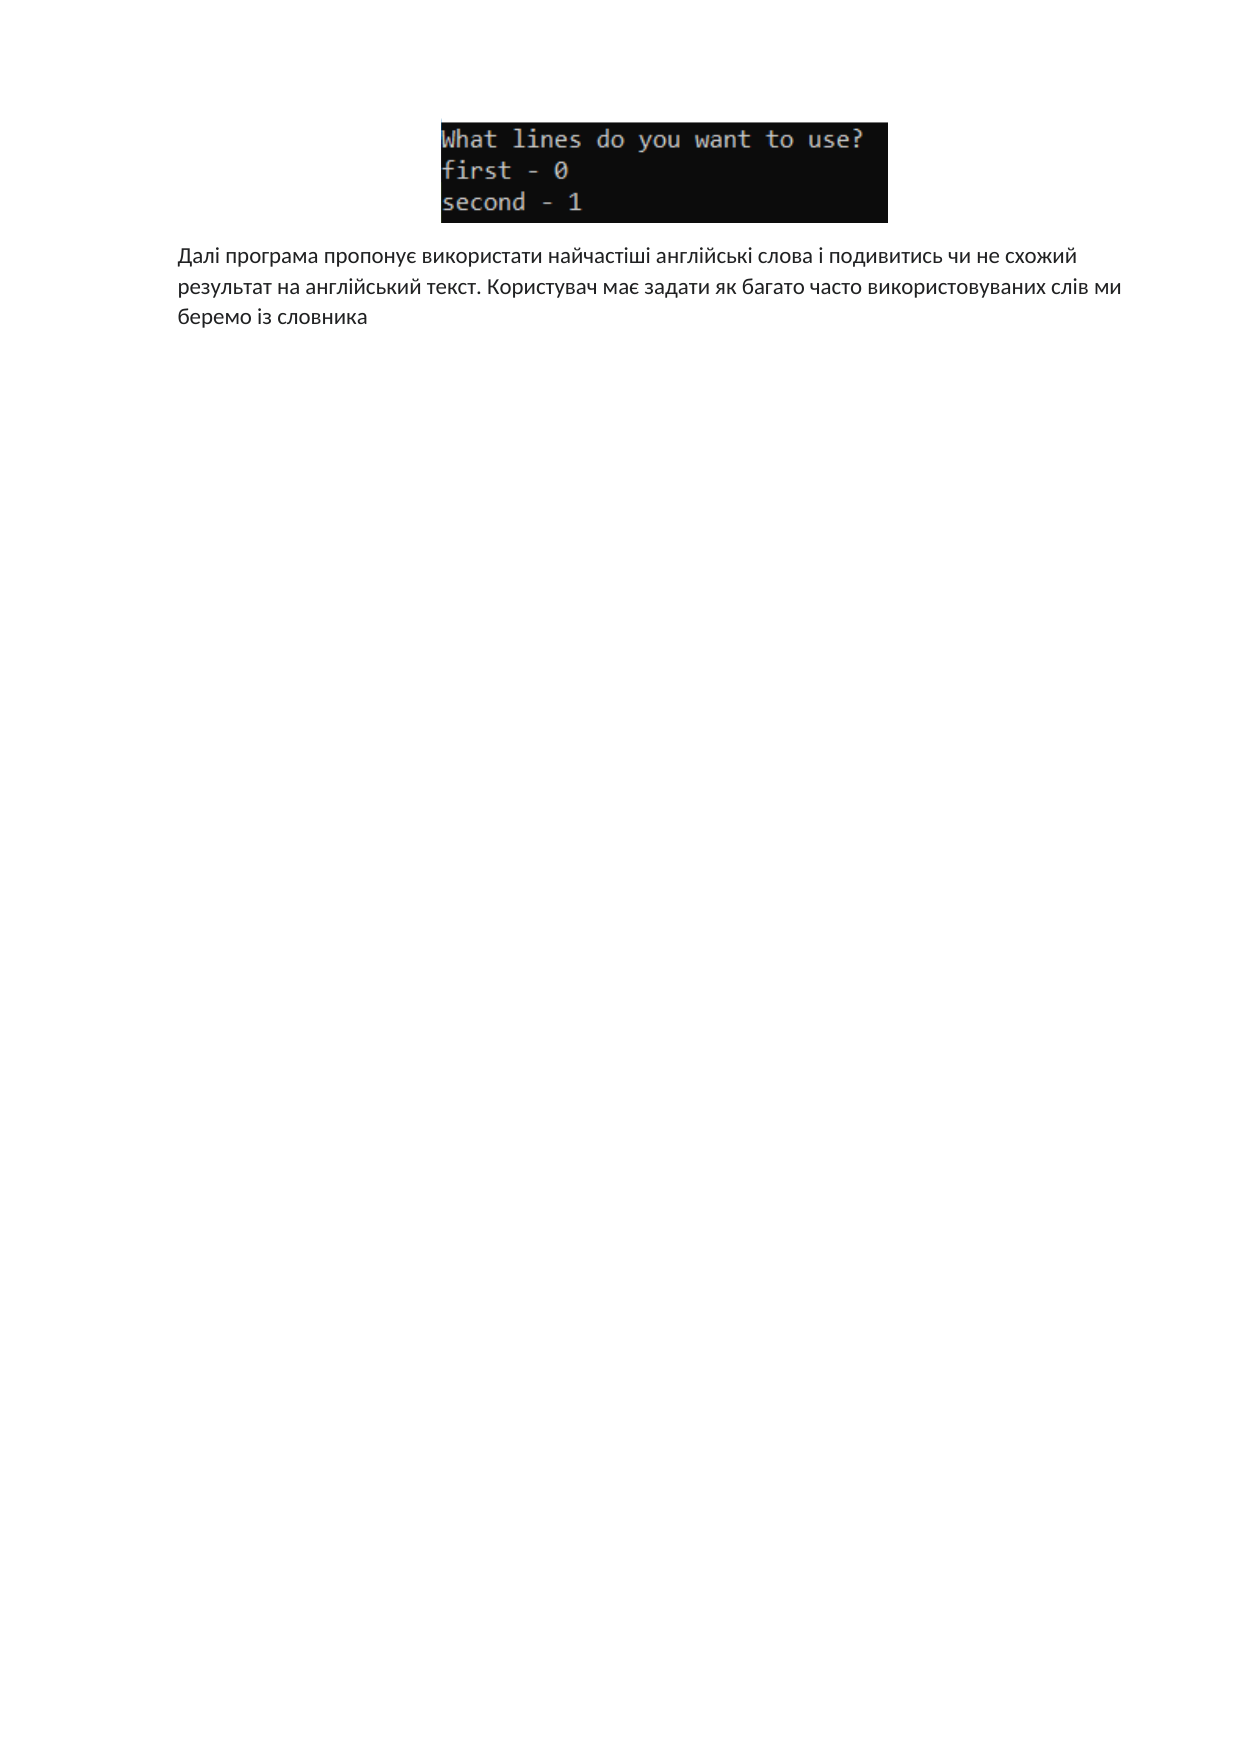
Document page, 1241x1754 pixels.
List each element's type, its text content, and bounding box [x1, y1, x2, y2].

picture [441, 118, 888, 223]
text Далі програма пропонує використати найчастіші англійські слова і подивитись чи не схожий результат на англійський текст. Користувач має задати як багато часто використовуваних слів ми беремо із словника [177, 242, 1152, 330]
